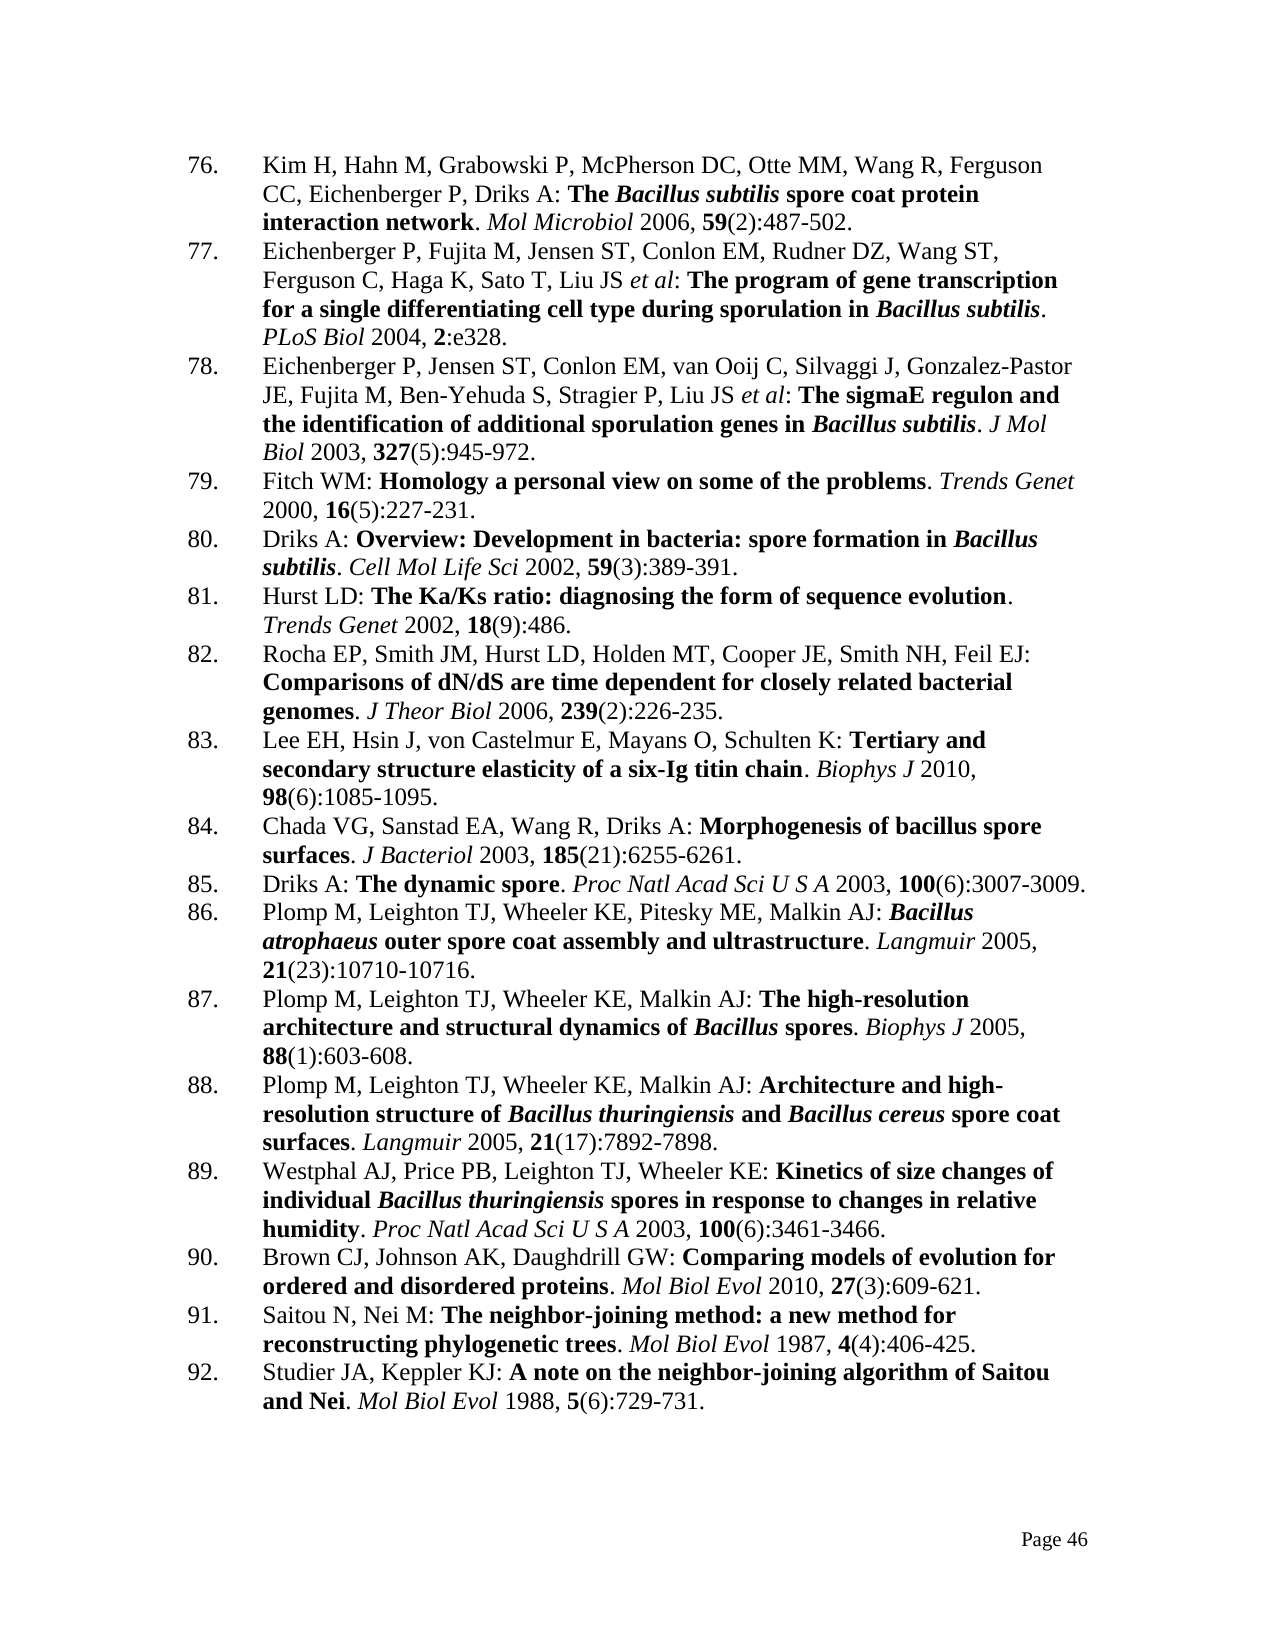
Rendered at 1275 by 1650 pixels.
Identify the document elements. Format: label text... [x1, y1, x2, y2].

text 88. Plomp M, Leighton TJ, Wheeler KE, Malkin AJ: Architecture and high-resolution structure of Bacillus thuringiensis and Bacillus cereus spore coat surfaces. Langmuir 2005, 21(17):7892-7898. [187, 1070, 1087, 1156]
text 79. Fitch WM: Homology a personal view on some of the problems. Trends Genet 2000, 16(5):227-231. [187, 466, 1087, 524]
text 80. Driks A: Overview: Development in bacteria: spore formation in Bacillus subtilis. Cell Mol Life Sci 2002, 59(3):389-391. [187, 524, 1087, 581]
text 90. Brown CJ, Johnson AK, Daughdrill GW: Comparing models of evolution for ordered and disordered proteins. Mol Biol Evol 2010, 27(3):609-621. [187, 1242, 1087, 1300]
text 77. Eichenberger P, Fujita M, Jensen ST, Conlon EM, Rudner DZ, Wang ST, Ferguson C, Haga K, Sato T, Liu JS et al: The program of gene transcription for a single differentiating cell type during sporulation in Bacillus subtilis. PLoS Biol 2004, 2:e328. [187, 236, 1087, 351]
text 87. Plomp M, Leighton TJ, Wheeler KE, Malkin AJ: The high-resolution architecture and structural dynamics of Bacillus spores. Biophys J 2005, 88(1):603-608. [187, 984, 1087, 1070]
text 78. Eichenberger P, Jensen ST, Conlon EM, van Ooij C, Silvaggi J, Gonzalez-Pastor JE, Fujita M, Ben-Yehuda S, Stragier P, Liu JS et al: The sigmaE regulon and the identification of additional sporulation genes in Bacillus subtilis. J Mol Biol 2003, 327(5):945-972. [187, 351, 1087, 466]
text 84. Chada VG, Sanstad EA, Wang R, Driks A: Morphogenesis of bacillus spore surfaces. J Bacteriol 2003, 185(21):6255-6261. [187, 811, 1087, 869]
text 76. Kim H, Hahn M, Grabowski P, McPherson DC, Otte MM, Wang R, Ferguson CC, Eichenberger P, Driks A: The Bacillus subtilis spore coat protein interaction network. Mol Microbiol 2006, 59(2):487-502. [187, 150, 1087, 236]
text 82. Rocha EP, Smith JM, Hurst LD, Holden MT, Cooper JE, Smith NH, Feil EJ: Comparisons of dN/dS are time dependent for closely related bacterial genomes. J Theor Biol 2006, 239(2):226-235. [187, 639, 1087, 725]
text 89. Westphal AJ, Price PB, Leighton TJ, Wheeler KE: Kinetics of size changes of individual Bacillus thuringiensis spores in response to changes in relative humidity. Proc Natl Acad Sci U S A 2003, 100(6):3461-3466. [187, 1156, 1087, 1242]
text 86. Plomp M, Leighton TJ, Wheeler KE, Pitesky ME, Malkin AJ: Bacillus atrophaeus outer spore coat assembly and ultrastructure. Langmuir 2005, 21(23):10710-10716. [187, 897, 1087, 984]
text 91. Saitou N, Nei M: The neighbor-joining method: a new method for reconstructing phylogenetic trees. Mol Biol Evol 1987, 4(4):406-425. [187, 1300, 1087, 1357]
text 85. Driks A: The dynamic spore. Proc Natl Acad Sci U S A 2003, 100(6):3007-3009. [187, 869, 1087, 897]
text 83. Lee EH, Hsin J, von Castelmur E, Mayans O, Schulten K: Tertiary and secondary structure elasticity of a six-Ig titin chain. Biophys J 2010, 98(6):1085-1095. [187, 725, 1087, 811]
text 81. Hurst LD: The Ka/Ks ratio: diagnosing the form of sequence evolution. Trends Genet 2002, 18(9):486. [187, 581, 1087, 639]
text 92. Studier JA, Keppler KJ: A note on the neighbor-joining algorithm of Saitou and Nei. Mol Biol Evol 1988, 5(6):729-731. [187, 1357, 1087, 1415]
